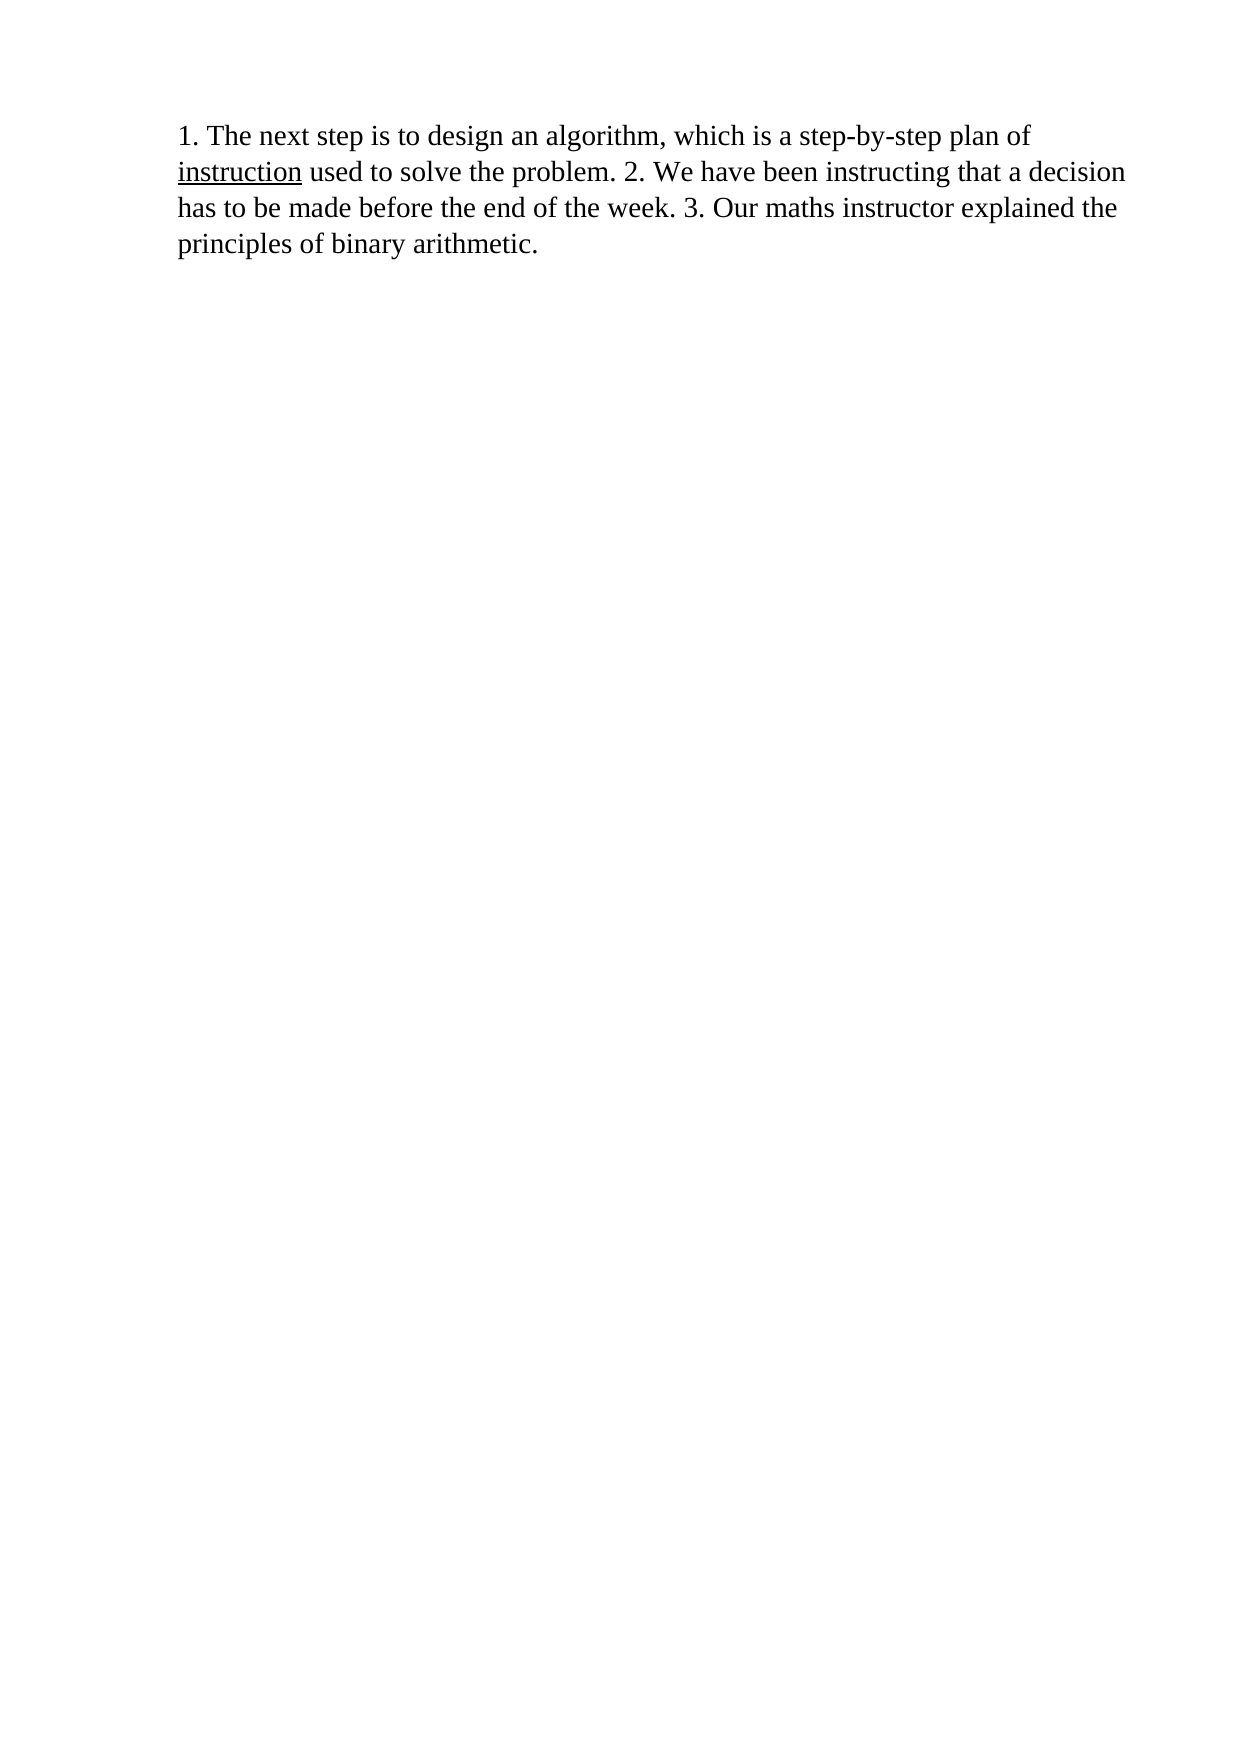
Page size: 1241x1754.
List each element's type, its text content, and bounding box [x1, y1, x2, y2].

text 1. The next step is to design an algorithm, which is a step-by-step plan of instruction used to solve the problem. 2. We have been instructing that a decision has to be made before the end of the week. 3. Our maths instructor explained the principles of binary arithmetic. [177, 118, 1152, 260]
